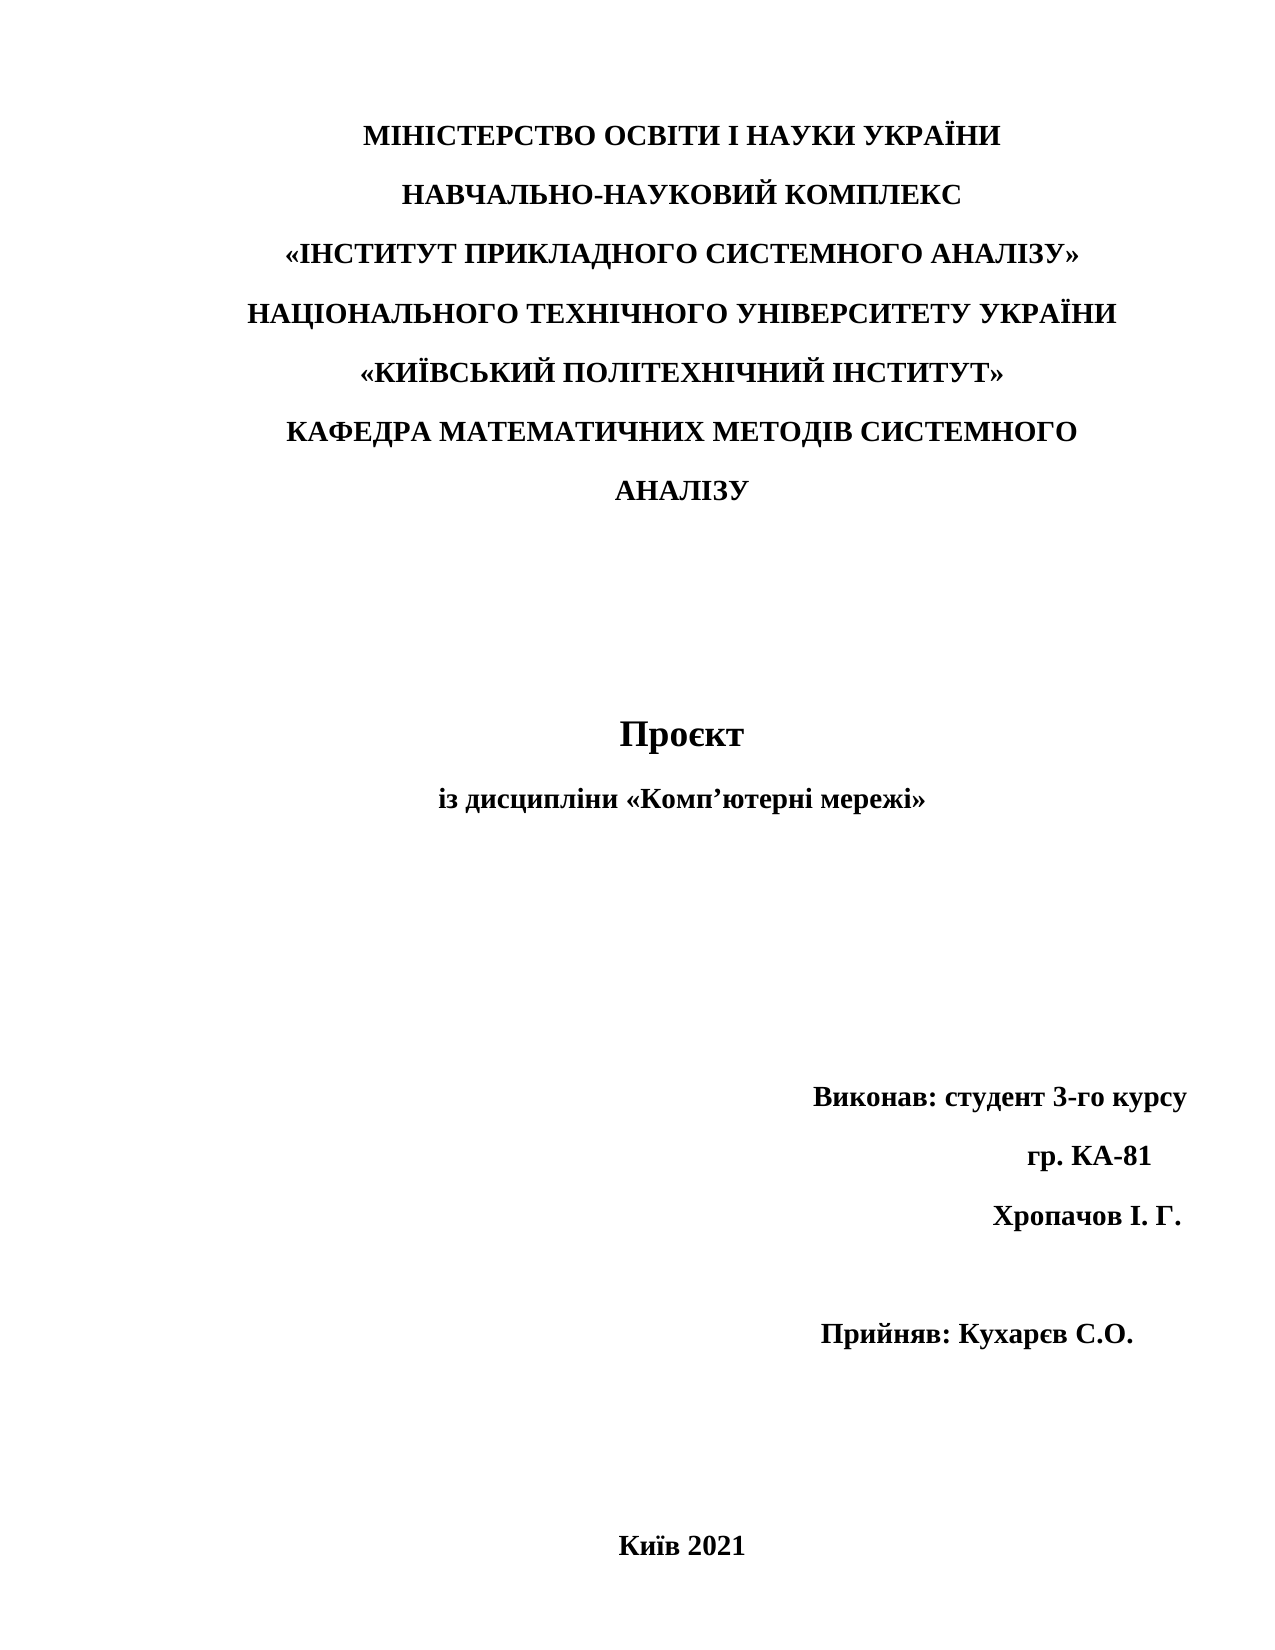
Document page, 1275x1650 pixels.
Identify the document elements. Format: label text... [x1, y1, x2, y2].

text Прийняв: Кухарєв С.О. [692, 1317, 1187, 1350]
title Проєкт [619, 711, 1219, 754]
text із дисципліни «Комп’ютерні мережі» [436, 782, 928, 815]
text Київ 2021 [362, 1528, 1002, 1562]
text МІНІСТЕРСТВО ОСВІТИ І НАУКИ УКРАЇНИ НАВЧАЛЬНО-НАУКОВИЙ КОМПЛЕКС [362, 118, 1001, 211]
text гр. КА-81 [917, 1138, 1187, 1172]
text Хропачов І. Г. [917, 1198, 1187, 1231]
text НАЦІОНАЛЬНОГО ТЕХНІЧНОГО УНІВЕРСИТЕТУ УКРАЇНИ [247, 296, 1219, 329]
text «КИЇВСЬКИЙ ПОЛІТЕХНІЧНИЙ ІНСТИТУТ» КАФЕДРА МАТЕМАТИЧНИХ МЕТОДІВ СИСТЕМНОГО [286, 356, 1078, 448]
text Виконав: студент 3-го курсу [167, 1079, 1187, 1112]
text АНАЛІЗУ [614, 473, 1219, 507]
text «ІНСТИТУТ ПРИКЛАДНОГО СИСТЕМНОГО АНАЛІЗУ» [283, 237, 1081, 270]
